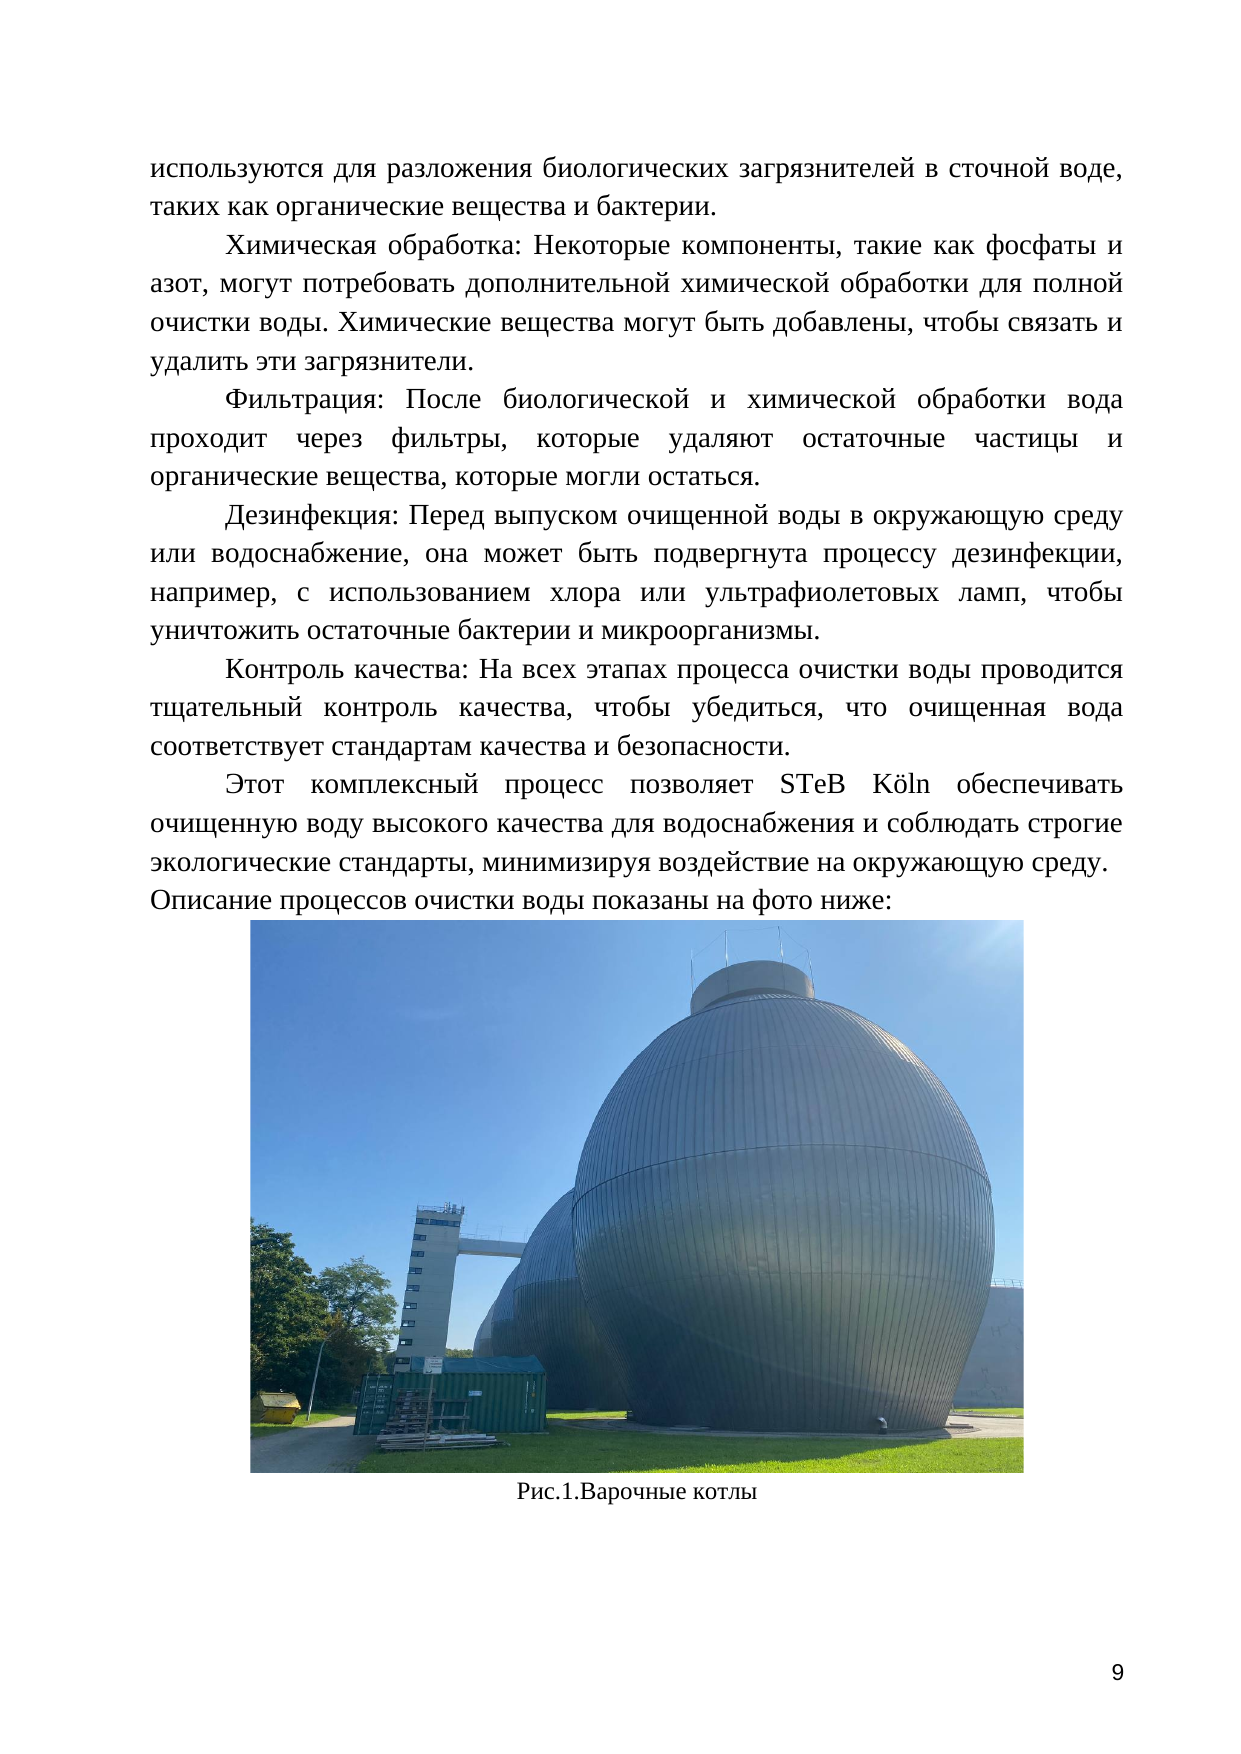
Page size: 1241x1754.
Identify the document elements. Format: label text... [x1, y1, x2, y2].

text Дезинфекция: Перед выпуском очищенной воды в окружающую среду или водоснабжение, она может быть подвергнута процессу дезинфекции, например, с использованием хлора или ультрафиолетовых ламп, чтобы уничтожить остаточные бактерии и микроорганизмы. [150, 497, 1124, 646]
text Описание процессов очистки воды показаны на фото ниже: [150, 882, 1124, 916]
picture [250, 920, 1024, 1473]
text Фильтрация: После биологической и химической обработки вода проходит через фильтры, которые удаляют остаточные частицы и органические вещества, которые могли остаться. [150, 381, 1124, 492]
text Рис.1.Варочные котлы [150, 1476, 1124, 1505]
text Химическая обработка: Некоторые компоненты, такие как фосфаты и азот, могут потребовать дополнительной химической обработки для полной очистки воды. Химические вещества могут быть добавлены, чтобы связать и удалить эти загрязнители. [150, 227, 1124, 376]
text Контроль качества: На всех этапах процесса очистки воды проводится тщательный контроль качества, чтобы убедиться, что очищенная вода соответствует стандартам качества и безопасности. [150, 651, 1124, 762]
text Этот комплексный процесс позволяет STeB Köln обеспечивать очищенную воду высокого качества для водоснабжения и соблюдать строгие экологические стандарты, минимизируя воздействие на окружающую среду. [150, 767, 1124, 877]
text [150, 150, 1124, 222]
